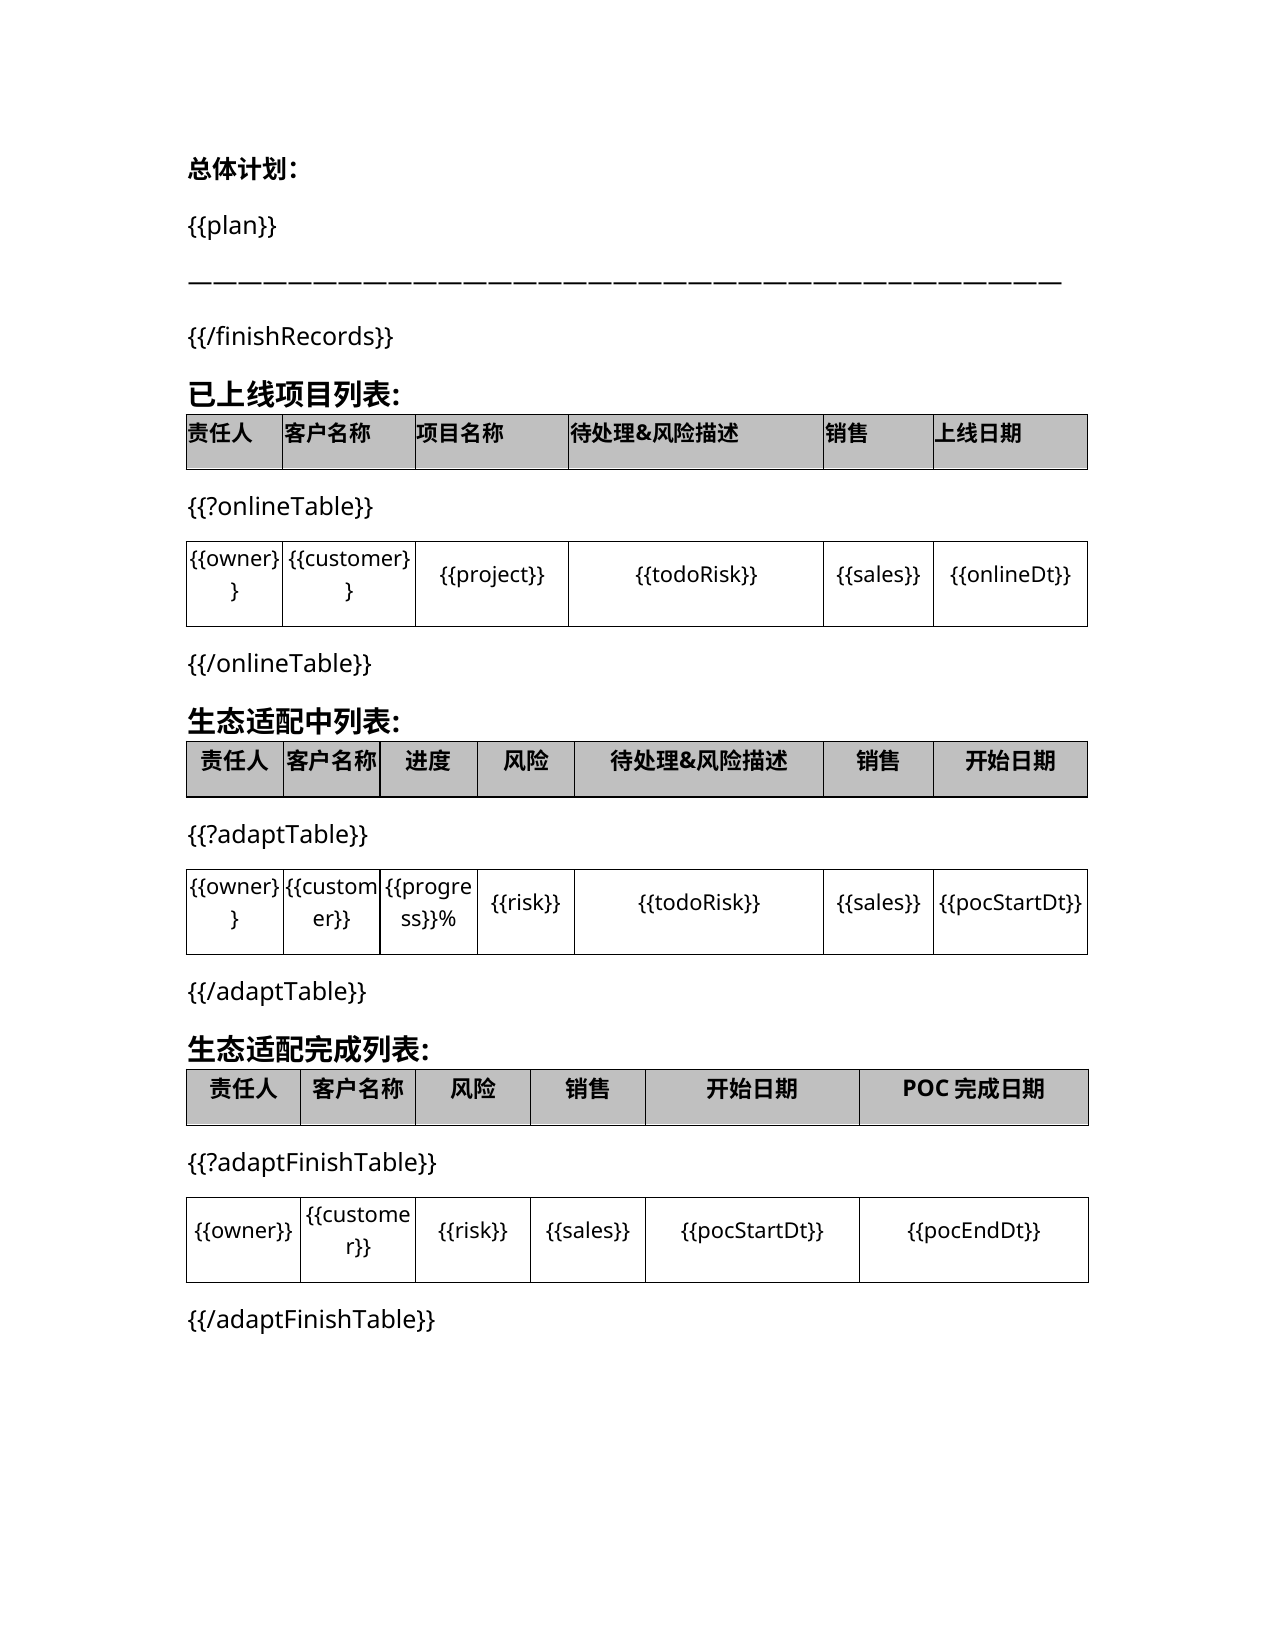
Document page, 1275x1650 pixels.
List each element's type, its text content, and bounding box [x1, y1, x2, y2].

text {{?onlineTable}} [187, 488, 1087, 522]
table_header {{sales}} [824, 870, 933, 953]
table_header 责任人 [187, 415, 282, 468]
subtitle 已上线项目列表: [187, 372, 1087, 414]
table_header 项目名称 [416, 415, 568, 468]
table_header {{pocEndDt}} [860, 1198, 1088, 1282]
table_header {{project}} [416, 542, 568, 626]
subtitle 生态适配完成列表: [187, 1026, 1087, 1068]
table_header {{pocStartDt}} [934, 870, 1087, 953]
text {{plan}} [187, 208, 1087, 242]
table_header 进度 [381, 742, 477, 796]
table_header {{owner}} [187, 870, 283, 953]
table_header 开始日期 [646, 1070, 859, 1124]
table_header 销售 [824, 415, 933, 468]
table_header {{customer}} [301, 1198, 415, 1282]
table_header 上线日期 [934, 415, 1087, 468]
table_header {{risk}} [478, 870, 574, 953]
text {{/finishRecords}} [187, 319, 1087, 353]
table_header 待处理&风险描述 [569, 415, 823, 468]
table_header 客户名称 [283, 415, 415, 468]
table_header 责任人 [187, 742, 283, 796]
table_header POC完成日期 [860, 1070, 1088, 1124]
table_header {{todoRisk}} [575, 870, 823, 953]
table_header {{customer}} [284, 870, 379, 953]
table_header {{progress}}% [381, 870, 477, 953]
table_header 风险 [478, 742, 574, 796]
table_header 开始日期 [934, 742, 1087, 796]
text {{?adaptFinishTable}} [187, 1144, 1087, 1178]
table_header 待处理&风险描述 [575, 742, 823, 796]
table_header 销售 [824, 742, 933, 796]
table_header {{todoRisk}} [569, 542, 823, 626]
text 总体计划： [187, 150, 1087, 186]
table_header 客户名称 [301, 1070, 415, 1124]
table_header {{onlineDt}} [934, 542, 1087, 626]
table_header {{sales}} [531, 1198, 645, 1282]
table_header {{pocStartDt}} [646, 1198, 859, 1282]
text {{/adaptTable}} [187, 973, 1087, 1007]
table_header 责任人 [187, 1070, 300, 1124]
text {{?adaptTable}} [187, 816, 1087, 850]
table_header {{owner}} [187, 1198, 300, 1282]
text {{/onlineTable}} [187, 645, 1087, 679]
text {{/adaptFinishTable}} [187, 1301, 1087, 1335]
table_header 客户名称 [284, 742, 379, 796]
table_header 风险 [416, 1070, 530, 1124]
table_header {{customer}} [283, 542, 415, 626]
subtitle 生态适配中列表: [187, 698, 1087, 741]
table_header 销售 [531, 1070, 645, 1124]
table_header {{sales}} [824, 542, 933, 626]
table_header {{risk}} [416, 1198, 530, 1282]
table_header {{owner}} [187, 542, 282, 626]
text ——————————————————————————————————— [187, 263, 1087, 297]
